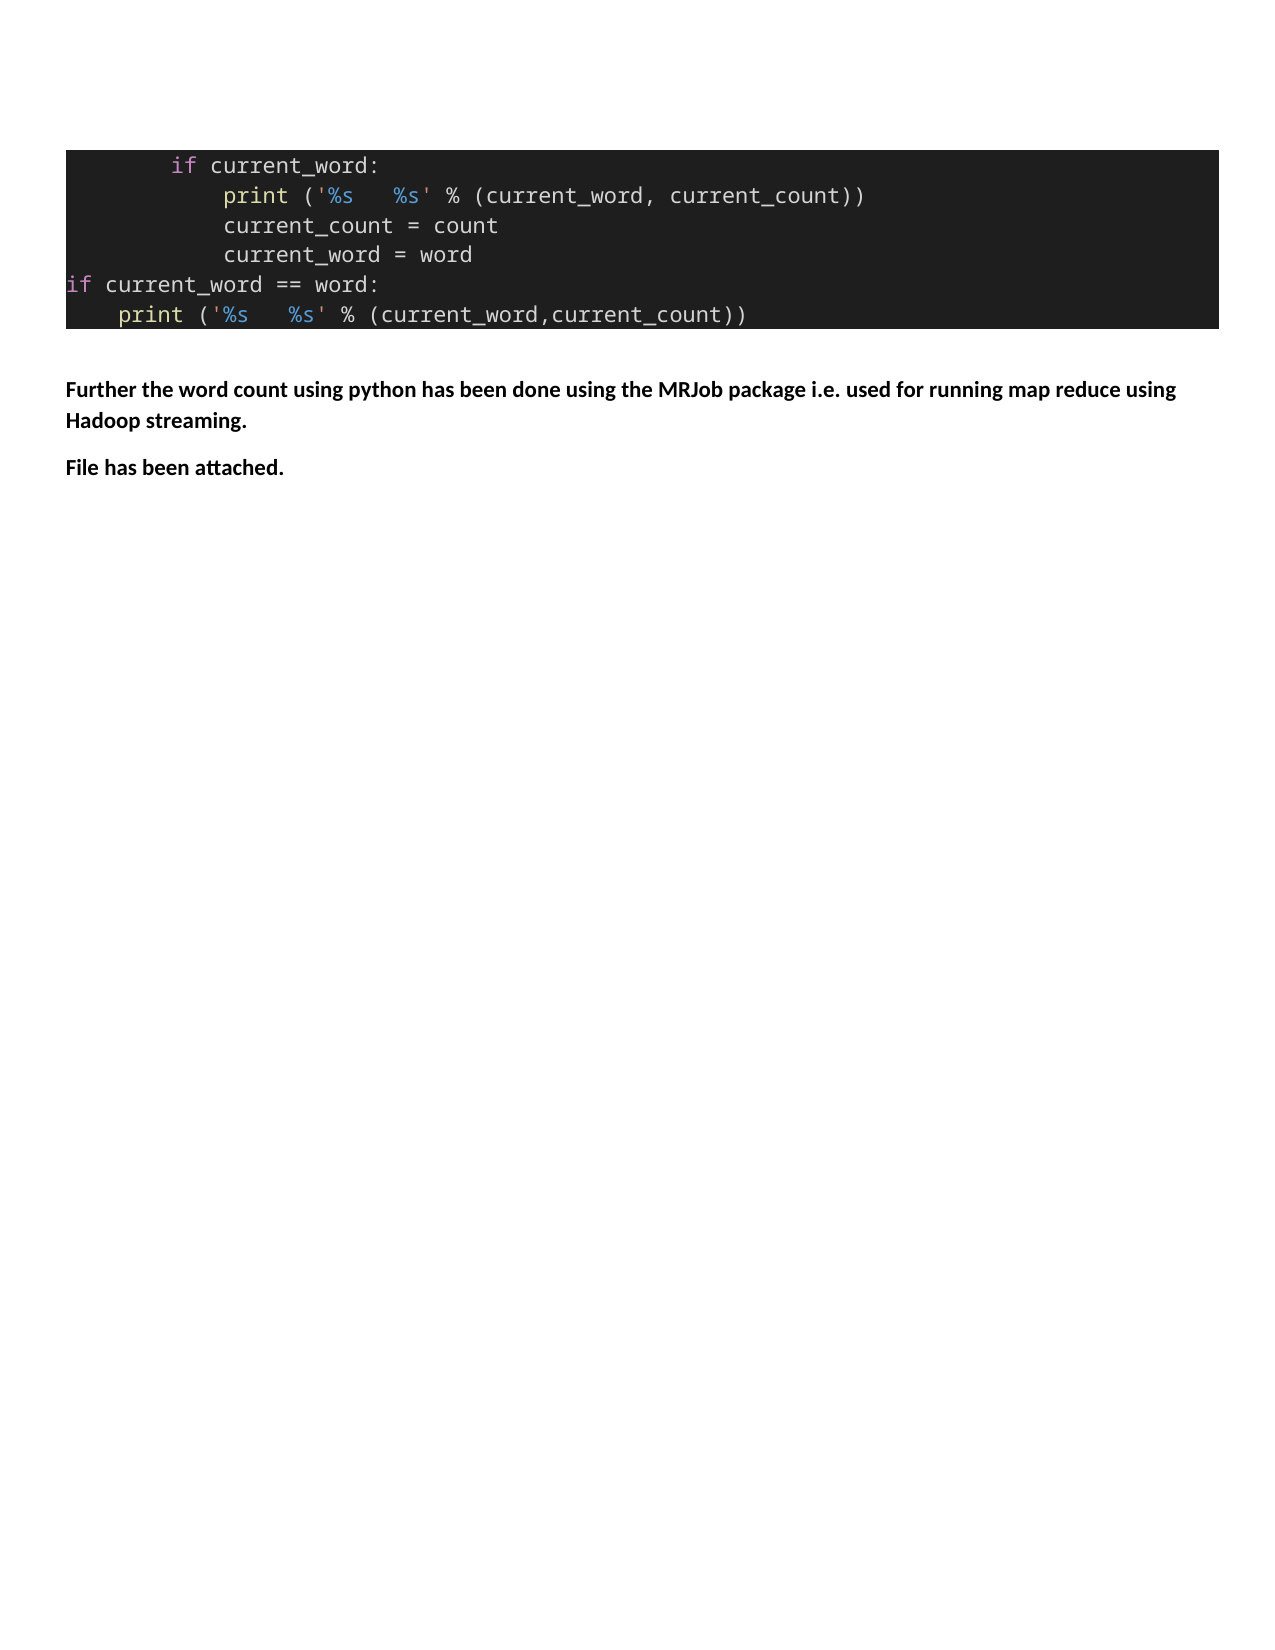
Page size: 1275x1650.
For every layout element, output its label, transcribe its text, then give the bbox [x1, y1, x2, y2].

text current_word = word [66, 239, 1219, 269]
text Further the word count using python has been done using the MRJob package i.e. used for running map reduce using Hadoop streaming. [66, 376, 1219, 434]
text if current_word == word: [66, 269, 1219, 299]
text current_count = count [66, 209, 1219, 239]
text print ('%s %s' % (current_word, current_count)) [66, 180, 1219, 209]
text if current_word: [66, 150, 1219, 180]
text print ('%s %s' % (current_word,current_count)) [66, 299, 1219, 329]
text File has been attached. [66, 453, 1219, 481]
